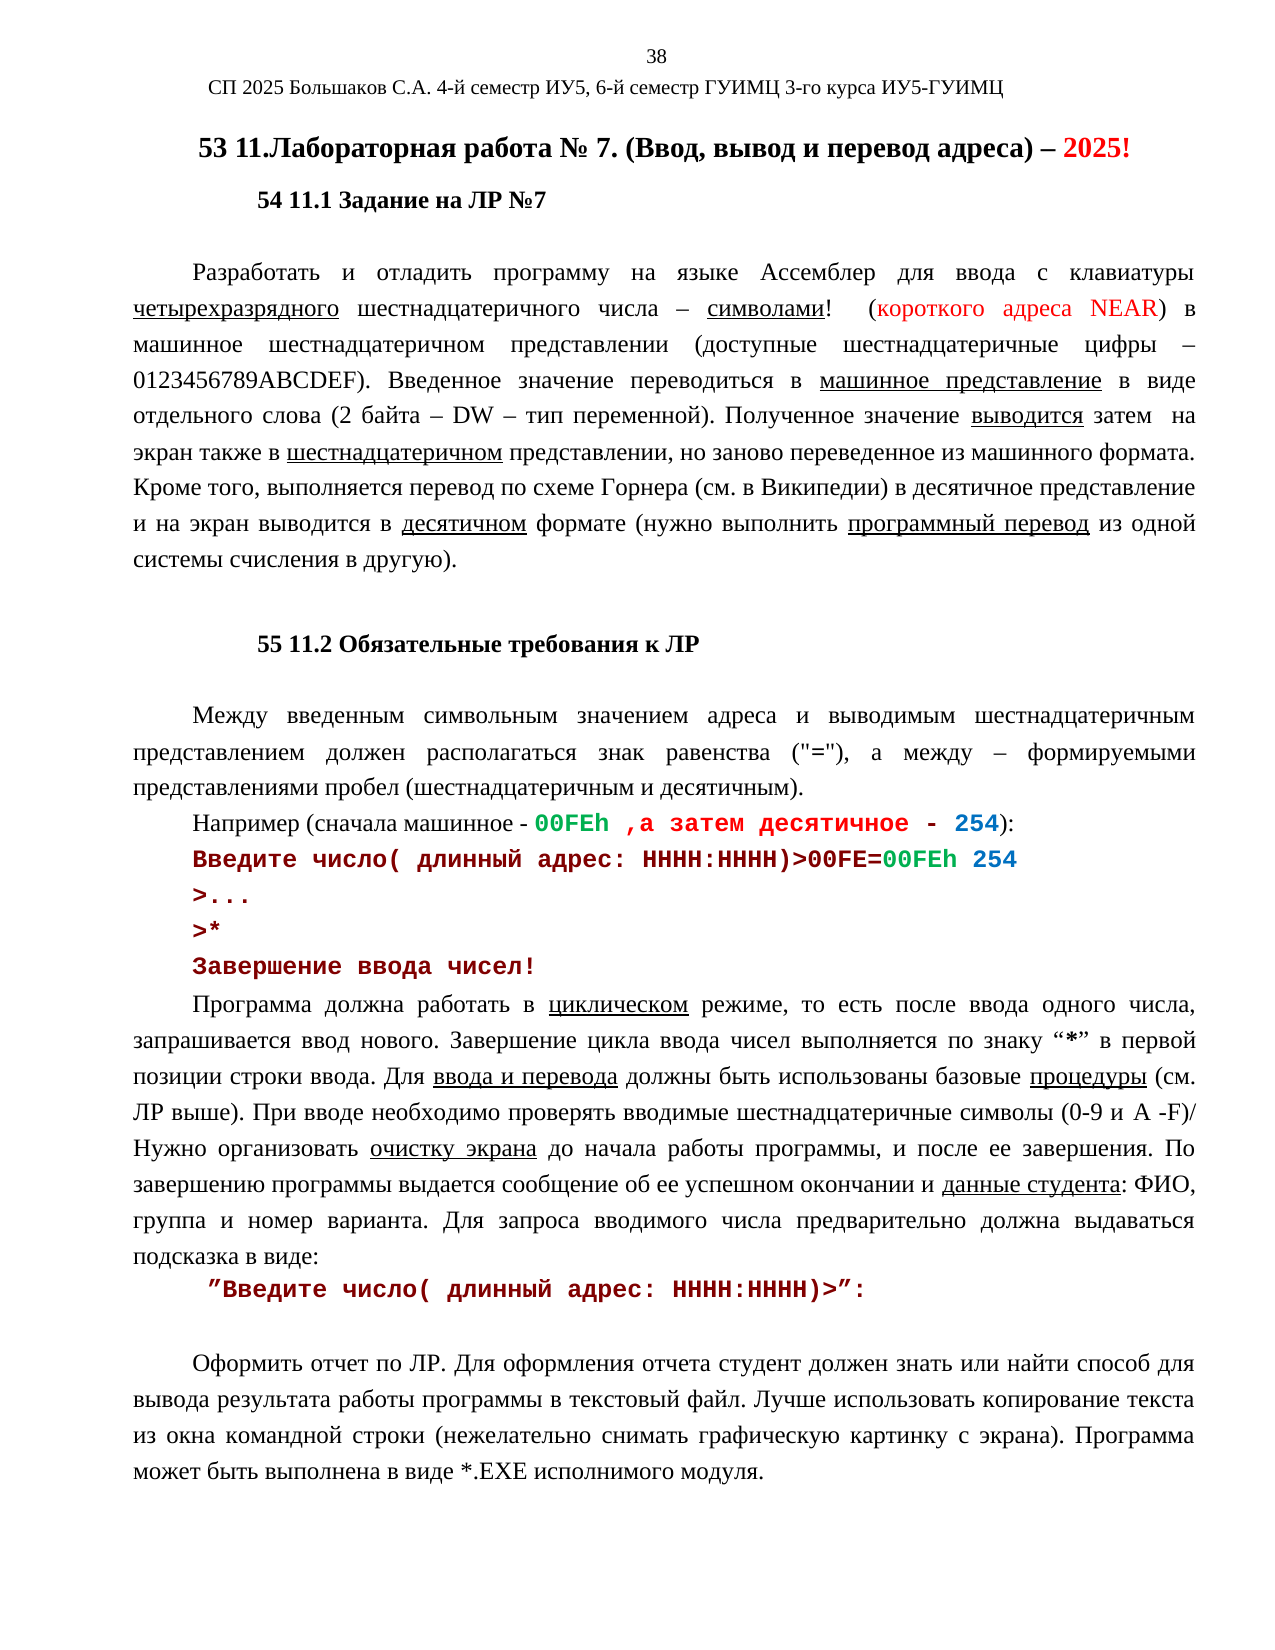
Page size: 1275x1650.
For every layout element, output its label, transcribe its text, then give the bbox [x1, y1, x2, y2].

text Завершение ввода чисел! [133, 954, 1196, 982]
subtitle 11.2 Обязательные требования к ЛР [183, 629, 1196, 657]
text Введите число( длинный адрес: НННН:НННН)>00FE=00FEh 254 [133, 847, 1196, 875]
subtitle 11.1 Задание на ЛР №7 [183, 185, 1196, 214]
text Разработать и отладить программу на языке Ассемблер для ввода с клавиатуры четырехразрядного шестнадцатеричного числа – символами! (короткого адреса NEAR) в машинное шестнадцатеричном представлении (доступные шестнадцатеричные цифры – 0123456789АBCDEF). Введенное значение переводиться в машинное представление в виде отдельного слова (2 байта – DW – тип переменной). Полученное значение выводится затем на экран также в шестнадцатеричном представлении, но заново переведенное из машинного формата. Кроме того, выполняется перевод по схеме Горнера (см. в Википедии) в десятичное представление и на экран выводится в десятичном формате (нужно выполнить программный перевод из одной системы счисления в другую). [133, 257, 1196, 573]
text >... [133, 882, 1196, 911]
text >* [133, 918, 1196, 947]
text Оформить отчет по ЛР. Для оформления отчета студент должен знать или найти способ для вывода результата работы программы в текстовый файл. Лучше использовать копирование текста из окна командной строки (нежелательно снимать графическую картинку с экрана). Программа может быть выполнена в виде *.EXE исполнимого модуля. [133, 1348, 1196, 1485]
text Между введенным символьным значением адреса и выводимым шестнадцатеричным представлением должен располагаться знак равенства ("="), а между – формируемыми представлениями пробел (шестнадцатеричным и десятичным). [133, 701, 1196, 801]
text ”Введите число( длинный адрес: НННН:НННН)>”: [133, 1277, 1196, 1305]
subtitle 11.Лабораторная работа № 7. (Ввод, вывод и перевод адреса) – 2025! [133, 131, 1196, 164]
text Программа должна работать в циклическом режиме, то есть после ввода одного числа, запрашивается ввод нового. Завершение цикла ввода чисел выполняется по знаку “*” в первой позиции строки ввода. Для ввода и перевода должны быть использованы базовые процедуры (см. ЛР выше). При вводе необходимо проверять вводимые шестнадцатеричные символы (0-9 и A -F)/ Нужно организовать очистку экрана до начала работы программы, и после ее завершения. По завершению программы выдается сообщение об ее успешном окончании и данные студента: ФИО, группа и номер варианта. Для запроса вводимого числа предварительно должна выдаваться подсказка в виде: [133, 989, 1196, 1269]
text Например (сначала машинное - 00FEh ,а затем десятичное - 254): [133, 808, 1196, 839]
